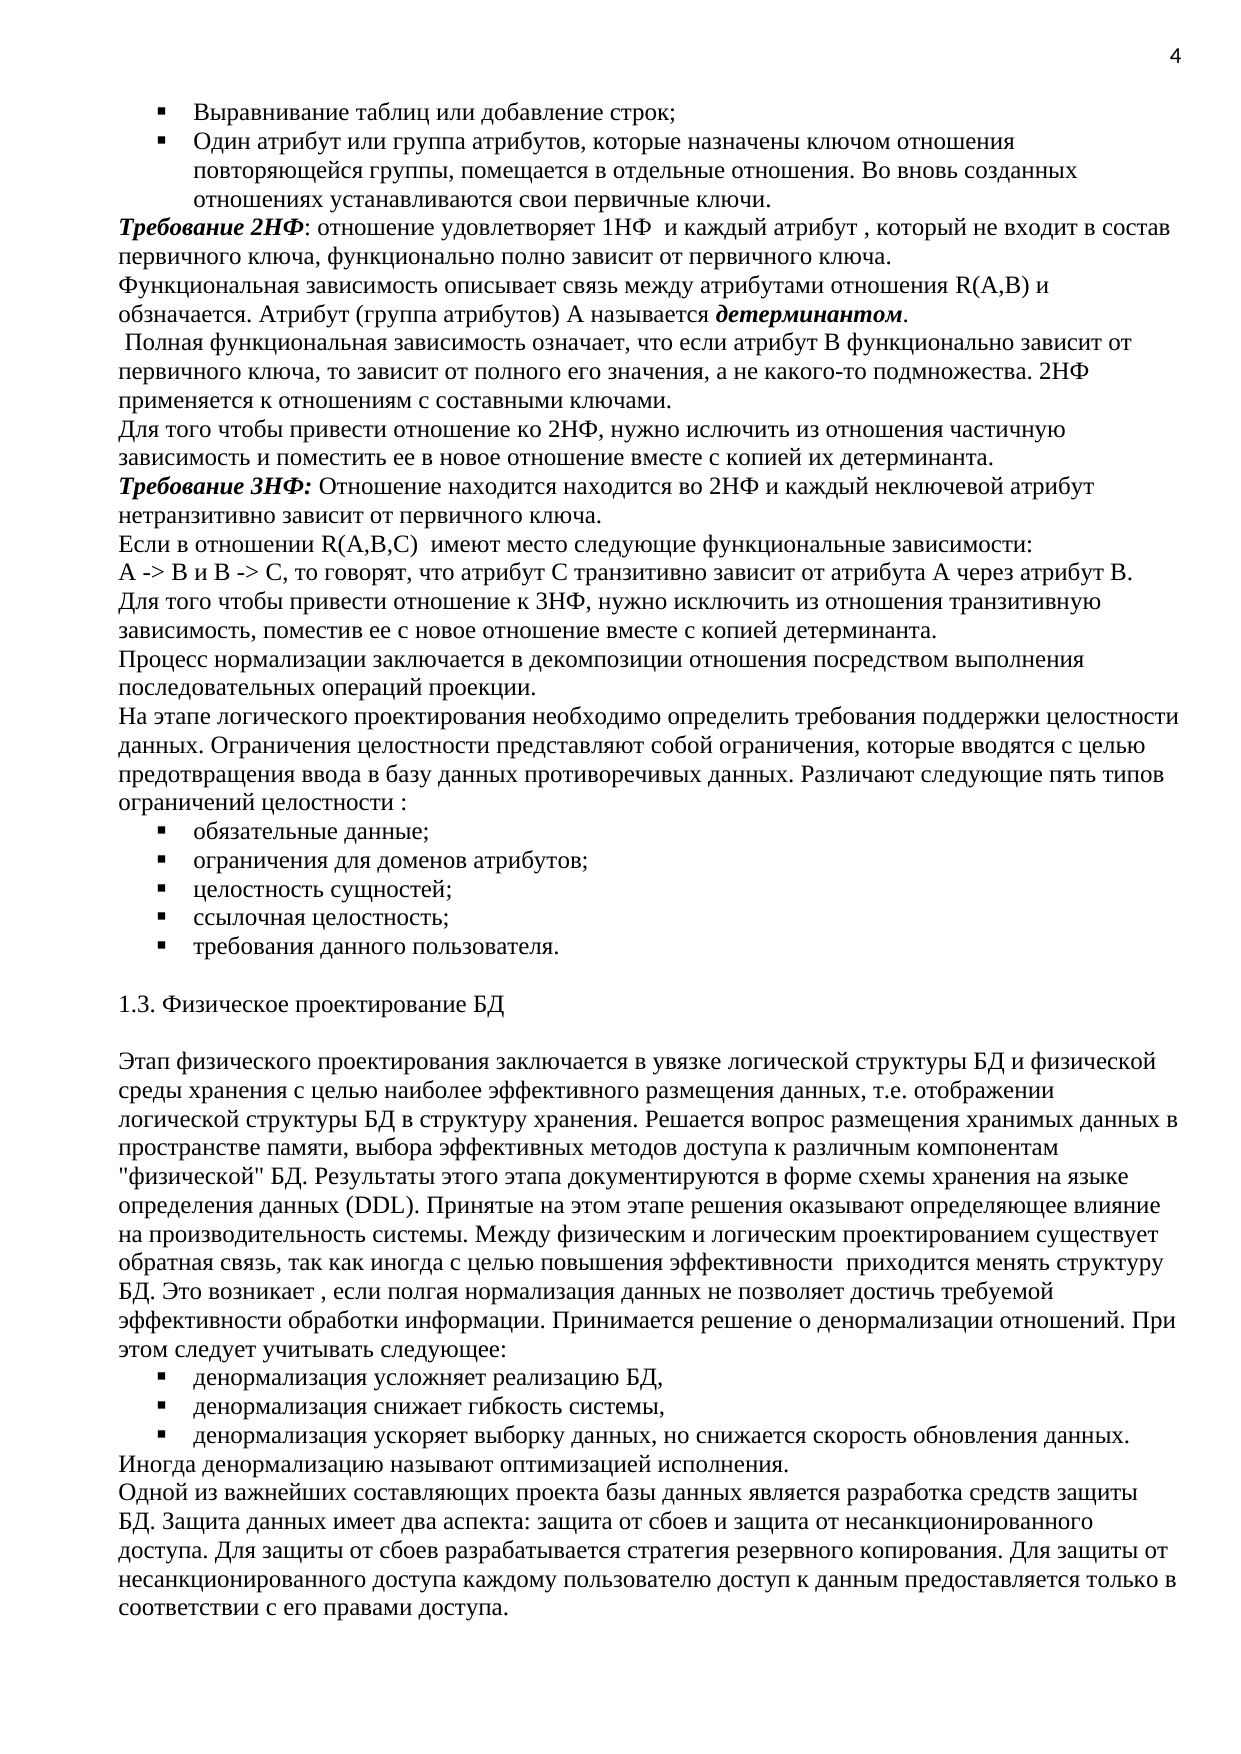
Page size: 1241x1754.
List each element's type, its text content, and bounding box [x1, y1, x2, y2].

list денормализация ускоряет выборку данных, но снижается скорость обновления данных. [156, 1420, 1181, 1449]
text А -> B и B -> C, то говорят, что атрибут С транзитивно зависит от атрибута А через атрибут В. [118, 557, 1181, 586]
text Иногда денормализацию называют оптимизацией исполнения. [118, 1449, 1181, 1477]
text Для того чтобы привести отношение к 3НФ, нужно исключить из отношения транзитивную зависимость, поместив ее с новое отношение вместе с копией детерминанта. [118, 586, 1181, 644]
list целостность сущностей; [156, 874, 1181, 902]
text Функциональная зависимость описывает связь между атрибутами отношения R(A,B) и обзначается. Атрибут (группа атрибутов) А называется детерминантом. [118, 270, 1181, 327]
text Требование 3НФ: Отношение находится находится во 2НФ и каждый неключевой атрибут нетранзитивно зависит от первичного ключа. [118, 471, 1181, 529]
list обязательные данные; [156, 816, 1181, 845]
text Одной из важнейших составляющих проекта базы данных является разработка средств защиты БД. Защита данных имеет два аспекта: защита от сбоев и защита от несанкционированного доступа. Для защиты от сбоев разрабатывается стратегия резервного копирования. Для защиты от несанкционированного доступа каждому пользователю доступ к данным предоставляется только в соответствии с его правами доступа. [118, 1477, 1181, 1621]
text Этап физического проектирования заключается в увязке логической структуры БД и физической среды хранения с целью наиболее эффективного размещения данных, т.е. отображении логической структуры БД в структуру хранения. Решается вопрос размещения хранимых данных в пространстве памяти, выбора эффективных методов доступа к различным компонентам "физической" БД. Результаты этого этапа документируются в форме схемы хранения на языке определения данных (DDL). Принятые на этом этапе решения оказывают определяющее влияние на производительность системы. Между физическим и логическим проектированием существует обратная связь, так как иногда с целью повышения эффективности приходится менять структуру БД. Это возникает , если полгая нормализация данных не позволяет достичь требуемой эффективности обработки информации. Принимается решение о денормализации отношений. При этом следует учитывать следующее: [118, 1046, 1181, 1362]
text Требование 2НФ: отношение удовлетворяет 1НФ и каждый атрибут , который не входит в состав первичного ключа, функционально полно зависит от первичного ключа. [118, 212, 1181, 270]
text Если в отношении R(A,B,C) имеют место следующие функциональные зависимости: [118, 529, 1181, 557]
text Процесс нормализации заключается в декомпозиции отношения посредством выполнения последовательных операций проекции. [118, 644, 1181, 701]
list требования данного пользователя. [156, 931, 1181, 960]
list ссылочная целостность; [156, 902, 1181, 931]
text Для того чтобы привести отношение ко 2НФ, нужно ислючить из отношения частичную зависимость и поместить ее в новое отношение вместе с копией их детерминанта. [118, 414, 1181, 471]
list денормализация снижает гибкость системы, [156, 1391, 1181, 1420]
list Один атрибут или группа атрибутов, которые назначены ключом отношения повторяющейся группы, помещается в отдельные отношения. Во вновь созданных отношениях устанавливаются свои первичные ключи. [156, 126, 1181, 212]
list денормализация усложняет реализацию БД, [156, 1362, 1181, 1391]
list Выравнивание таблиц или добавление строк; [156, 97, 1181, 126]
list ограничения для доменов атрибутов; [156, 845, 1181, 874]
text На этапе логического проектирования необходимо определить требования поддержки целостности данных. Ограничения целостности представляют собой ограничения, которые вводятся с целью предотвращения ввода в базу данных противоречивых данных. Различают следующие пять типов ограничений целостности : [118, 701, 1181, 816]
text Полная функциональная зависимость означает, что если атрибут В функционально зависит от первичного ключа, то зависит от полного его значения, а не какого-то подмножества. 2НФ применяется к отношениям с составными ключами. [118, 327, 1181, 414]
subtitle 1.3. Физическое проектирование БД [118, 989, 1181, 1017]
